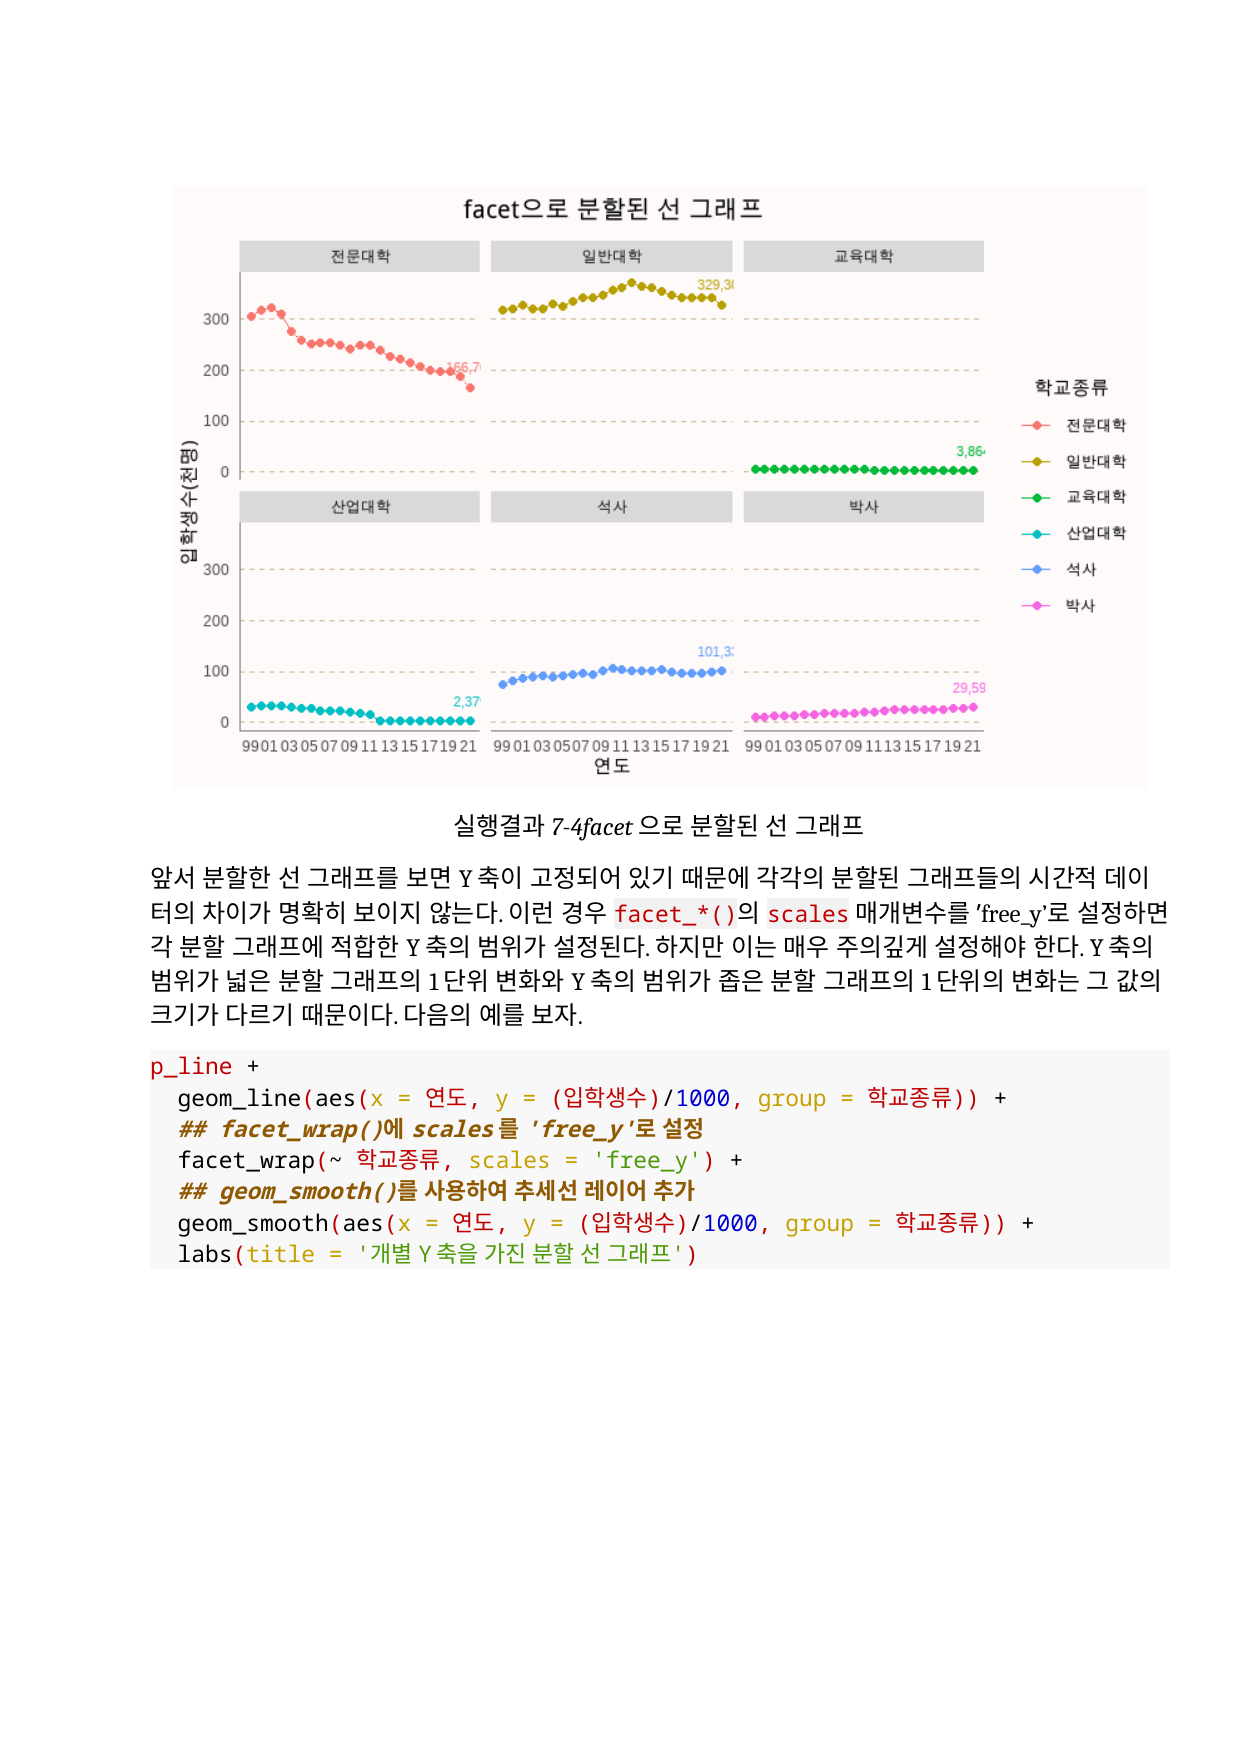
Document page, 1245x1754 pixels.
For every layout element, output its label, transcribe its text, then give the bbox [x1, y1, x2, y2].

text p_line + geom_line(aes(x = 연도, y = (입학생수)/1000, group = 학교종류)) + ## facet_wrap()에 scales를 'free_y'로 설정 facet_wrap(~ 학교종류, scales = 'free_y') + ## geom_smooth()를 사용하여 추세선 레이어 추가 geom_smooth(aes(x = 연도, y = (입학생수)/1000, group = 학교종류)) + labs(title = '개별 Y축을 가진 분할 선 그래프') [260, 1050, 1170, 1269]
picture [172, 187, 1148, 788]
text 앞서 분할한 선 그래프를 보면 Y축이 고정되어 있기 때문에 각각의 분할된 그래프들의 시간적 데이터의 차이가 명확히 보이지 않는다. 이런 경우 facet_*()의 scales 매개변수를 ’free_y’로 설정하면 각 분할 그래프에 적합한 Y축의 범위가 설정된다. 하지만 이는 매우 주의깊게 설정해야 한다. Y축의 범위가 넓은 분할 그래프의 1단위 변화와 Y축의 범위가 좁은 분할 그래프의 1단위의 변화는 그 값의 크기가 다르기 때문이다. 다음의 예를 보자. [150, 861, 1170, 1031]
text 실행결과 7-facet으로 분할된 선 그래프 [150, 808, 1170, 842]
